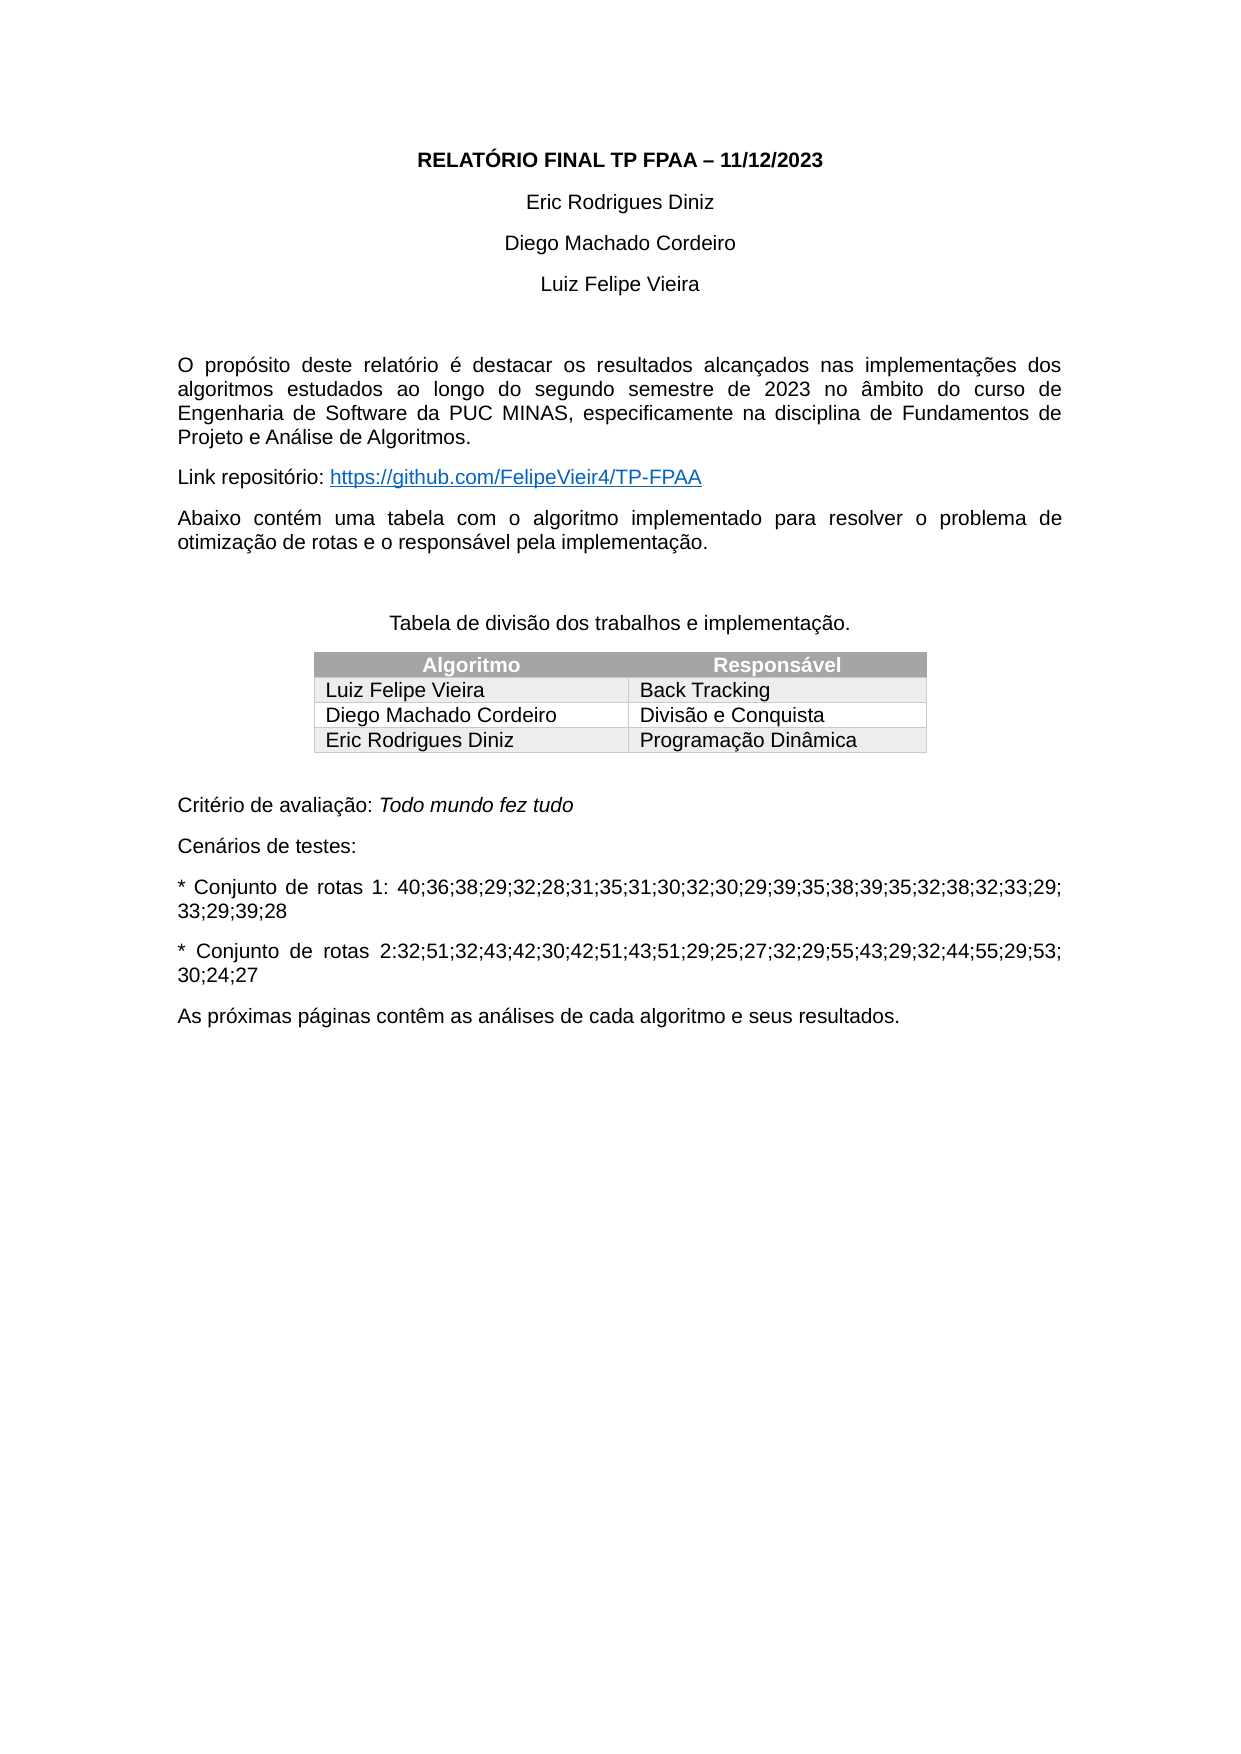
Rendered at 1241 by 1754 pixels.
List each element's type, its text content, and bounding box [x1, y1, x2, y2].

text Eric Rodrigues Diniz [177, 190, 1063, 214]
text Luiz Felipe Vieira [177, 271, 1063, 295]
table_cell Diego Machado Cordeiro [315, 703, 628, 727]
table_cell Eric Rodrigues Diniz [315, 728, 628, 752]
text Critério de avaliação: Todo mundo fez tudo [177, 793, 1063, 817]
table_cell Luiz Felipe Vieira [315, 678, 628, 702]
text Cenários de testes: [177, 834, 1063, 858]
text O propósito deste relatório é destacar os resultados alcançados nas implementações dos algoritmos estudados ao longo do segundo semestre de 2023 no âmbito do curso de Engenharia de Software da PUC MINAS, especificamente na disciplina de Fundamentos de Projeto e Análise de Algoritmos. [177, 353, 1063, 448]
table_cell Back Tracking [629, 678, 926, 702]
text * Conjunto de rotas 2:32;51;32;43;42;30;42;51;43;51;29;25;27;32;29;55;43;29;32;44;55;29;53; 30;24;27 [177, 939, 1063, 987]
text Abaixo contém uma tabela com o algoritmo implementado para resolver o problema de otimização de rotas e o responsável pela implementação. [177, 506, 1063, 554]
table_cell Divisão e Conquista [629, 703, 926, 727]
text Diego Machado Cordeiro [177, 231, 1063, 255]
text RELATÓRIO FINAL TP FPAA – 11/12/2023 [177, 148, 1063, 172]
text As próximas páginas contêm as análises de cada algoritmo e seus resultados. [177, 1004, 1063, 1028]
table_header Algoritmo [315, 653, 628, 677]
text Tabela de divisão dos trabalhos e implementação. [177, 611, 1063, 635]
text Link repositório: https://github.com/FelipeVieir4/TP-FPAA [177, 465, 1063, 489]
text * Conjunto de rotas 1: 40;36;38;29;32;28;31;35;31;30;32;30;29;39;35;38;39;35;32;38;32;33;29; 33;29;39;28 [177, 874, 1063, 922]
table_header Responsável [629, 653, 926, 677]
table_cell Programação Dinâmica [629, 728, 926, 752]
